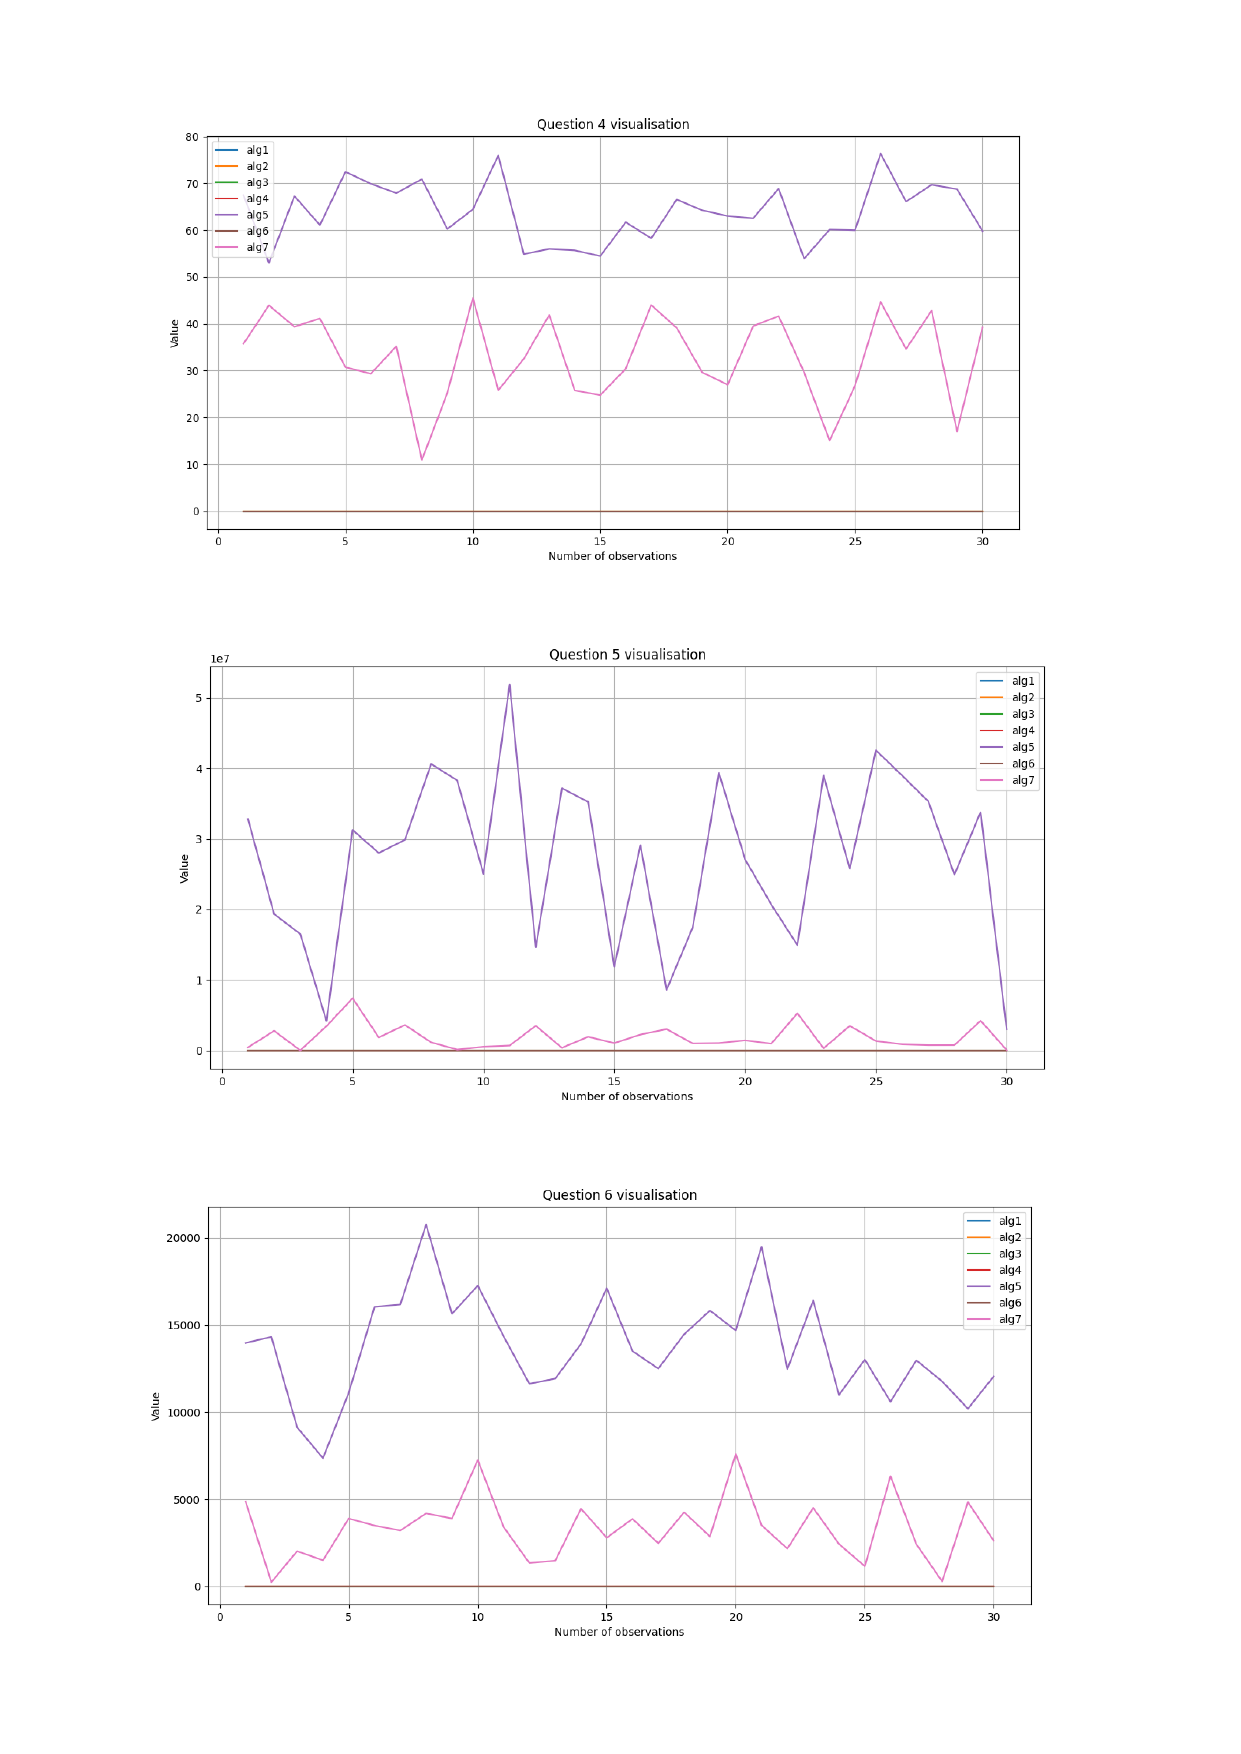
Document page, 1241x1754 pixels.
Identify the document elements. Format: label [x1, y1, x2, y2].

picture [75, 75, 1124, 585]
picture [75, 603, 1152, 1126]
picture [75, 1144, 1137, 1661]
